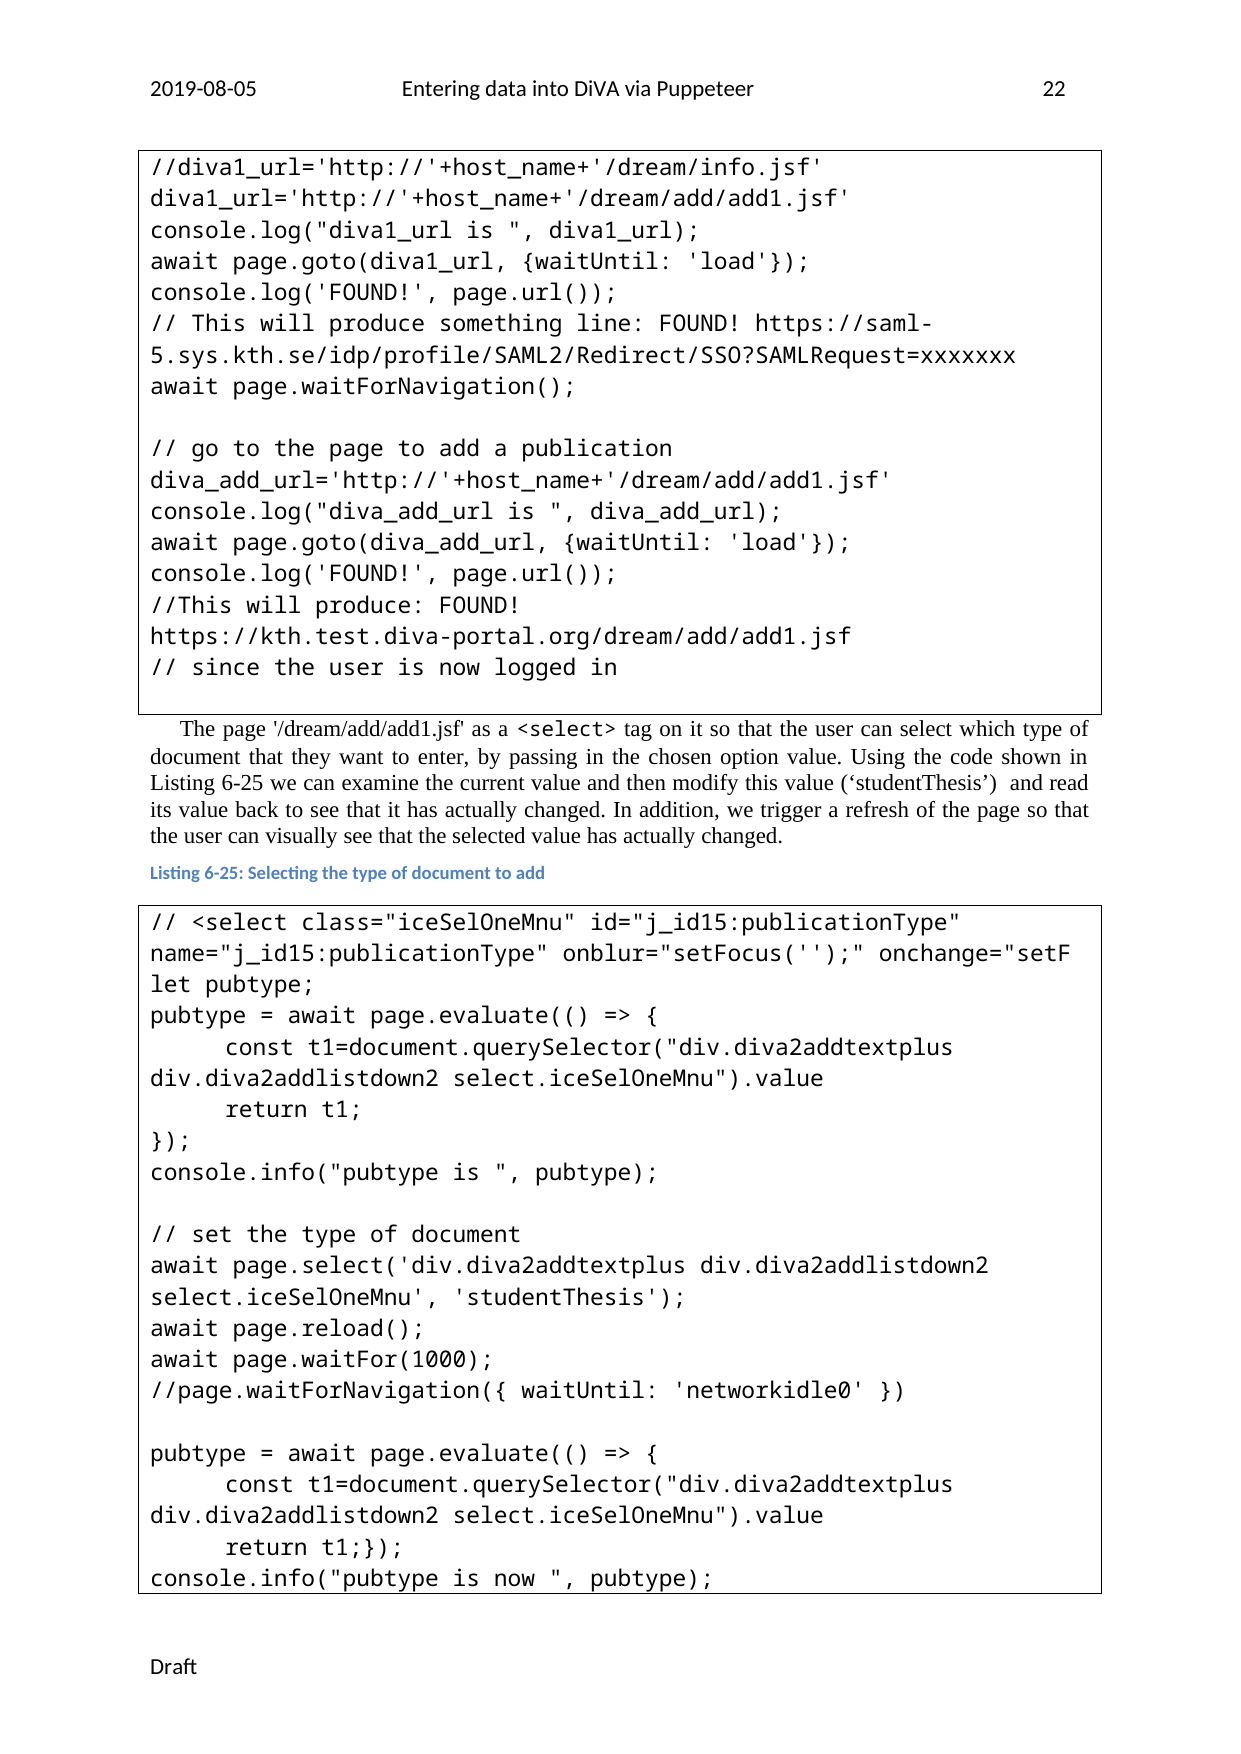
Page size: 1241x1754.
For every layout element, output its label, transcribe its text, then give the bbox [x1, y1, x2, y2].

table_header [139, 906, 1101, 1593]
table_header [139, 151, 1101, 713]
